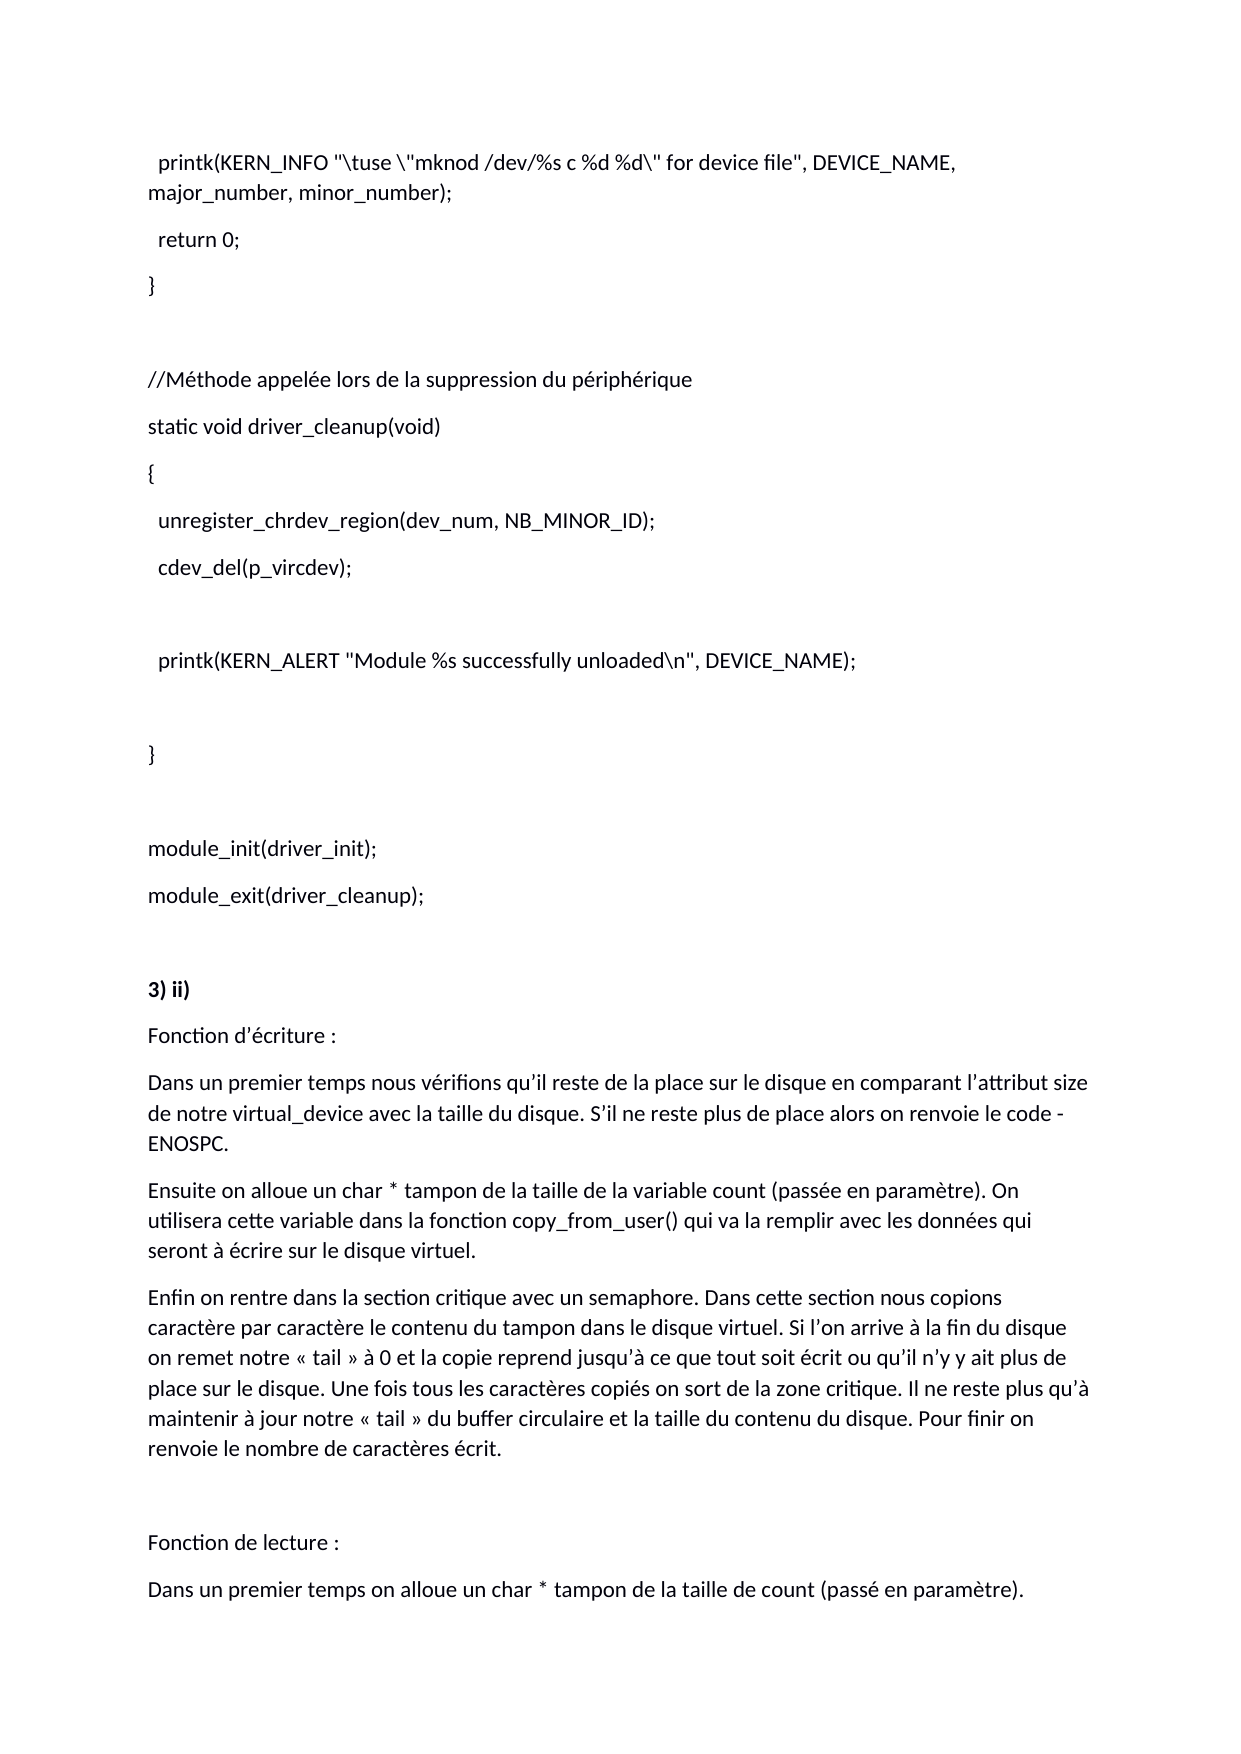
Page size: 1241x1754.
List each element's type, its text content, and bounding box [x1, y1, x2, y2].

text Fonction d’écriture : [148, 1022, 1093, 1049]
text } [148, 272, 1093, 299]
text module_exit(driver_cleanup); [148, 881, 1093, 909]
text { [148, 459, 1093, 487]
text printk(KERN_INFO "\tuse \"mknod /dev/%s c %d %d\" for device file", DEVICE_NAME, major_number, minor_number); [148, 148, 1093, 206]
text } [148, 740, 1093, 768]
text 3) ii) [148, 975, 1093, 1003]
text unregister_chrdev_region(dev_num, NB_MINOR_ID); [148, 506, 1093, 534]
text Enfin on rentre dans la section critique avec un semaphore. Dans cette section nous copions caractère par caractère le contenu du tampon dans le disque virtuel. Si l’on arrive à la fin du disque on remet notre « tail » à 0 et la copie reprend jusqu’à ce que tout soit écrit ou qu’il n’y y ait plus de place sur le disque. Une fois tous les caractères copiés on sort de la zone critique. Il ne reste plus qu’à maintenir à jour notre « tail » du buffer circulaire et la taille du contenu du disque. Pour finir on renvoie le nombre de caractères écrit. [148, 1283, 1093, 1462]
text return 0; [148, 225, 1093, 253]
text Ensuite on alloue un char * tampon de la taille de la variable count (passée en paramètre). On utilisera cette variable dans la fonction copy_from_user() qui va la remplir avec les données qui seront à écrire sur le disque virtuel. [148, 1176, 1093, 1264]
text module_init(driver_init); [148, 834, 1093, 862]
text cdev_del(p_vircdev); [148, 553, 1093, 581]
text Dans un premier temps on alloue un char * tampon de la taille de count (passé en paramètre). [148, 1575, 1093, 1603]
text Fonction de lecture : [148, 1528, 1093, 1556]
text printk(KERN_ALERT "Module %s successfully unloaded\n", DEVICE_NAME); [148, 647, 1093, 674]
text //Méthode appelée lors de la suppression du périphérique [148, 365, 1093, 393]
text Dans un premier temps nous vérifions qu’il reste de la place sur le disque en comparant l’attribut size de notre virtual_device avec la taille du disque. S’il ne reste plus de place alors on renvoie le code -ENOSPC. [148, 1068, 1093, 1157]
text static void driver_cleanup(void) [148, 412, 1093, 440]
